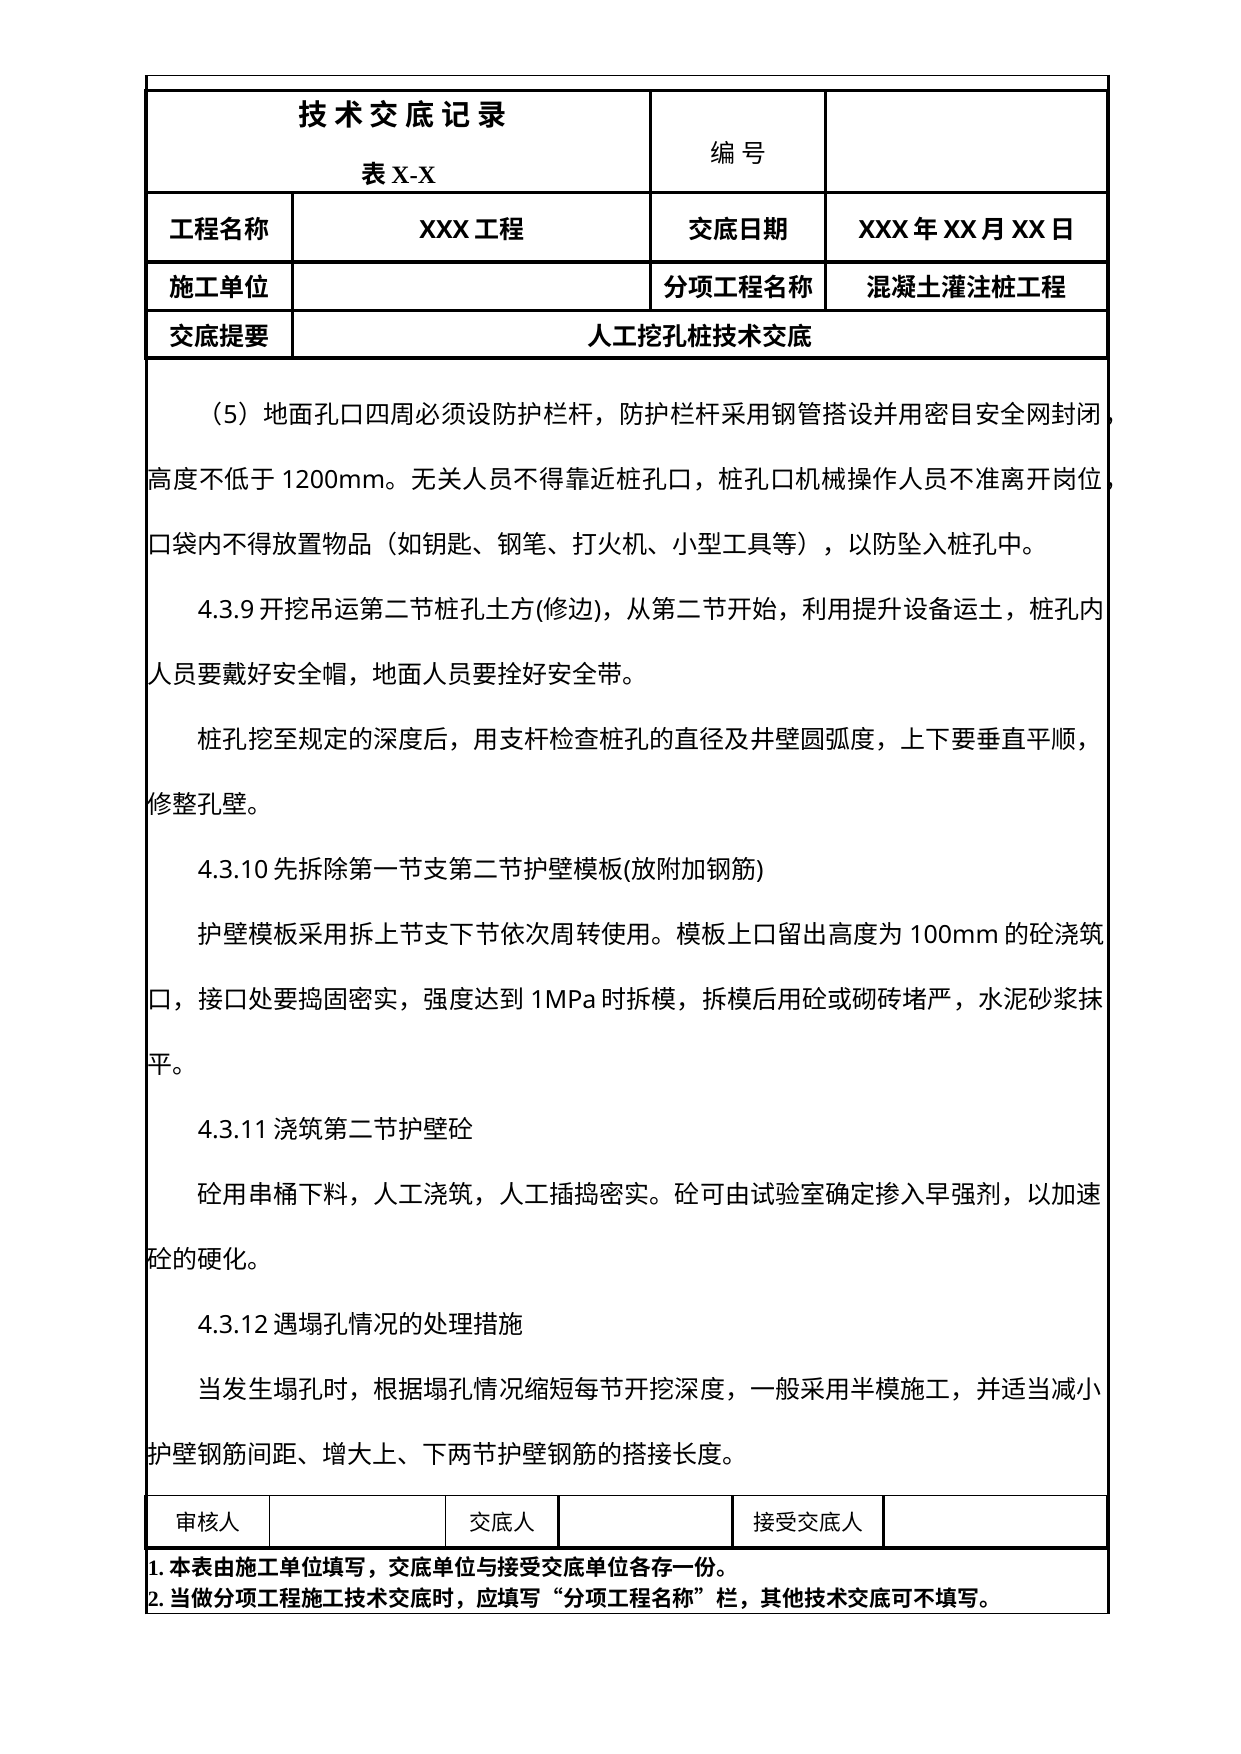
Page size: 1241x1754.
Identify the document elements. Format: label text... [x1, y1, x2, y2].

text 当发生塌孔时，根据塌孔情况缩短每节开挖深度，一般采用半模施工，并适当减小护壁钢筋间距、增大上、下两节护壁钢筋的搭接长度。 [148, 1355, 1105, 1485]
text 4.3.9开挖吊运第二节桩孔土方(修边)，从第二节开始，利用提升设备运土，桩孔内人员要戴好安全帽，地面人员要拴好安全带。 [148, 575, 1105, 705]
text 4.3.10先拆除第一节支第二节护壁模板(放附加钢筋) [148, 835, 1105, 900]
text 4.3.12遇塌孔情况的处理措施 [148, 1290, 1105, 1355]
text 4.3.11浇筑第二节护壁砼 [148, 1095, 1105, 1160]
text 桩孔挖至规定的深度后，用支杆检查桩孔的直径及井壁圆弧度，上下要垂直平顺，修整孔壁。 [148, 705, 1105, 835]
text 护壁模板采用拆上节支下节依次周转使用。模板上口留出高度为100mm的砼浇筑口，接口处要捣固密实，强度达到1MPa时拆模，拆模后用砼或砌砖堵严，水泥砂浆抹平。 [148, 900, 1105, 1095]
text 砼用串桶下料，人工浇筑，人工插捣密实。砼可由试验室确定掺入早强剂，以加速砼的硬化。 [148, 1160, 1105, 1290]
text （5）地面孔口四周必须设防护栏杆，防护栏杆采用钢管搭设并用密目安全网封闭，高度不低于1200mm。无关人员不得靠近桩孔口，桩孔口机械操作人员不准离开岗位，口袋内不得放置物品（如钥匙、钢笔、打火机、小型工具等），以防坠入桩孔中。 [148, 380, 1105, 575]
